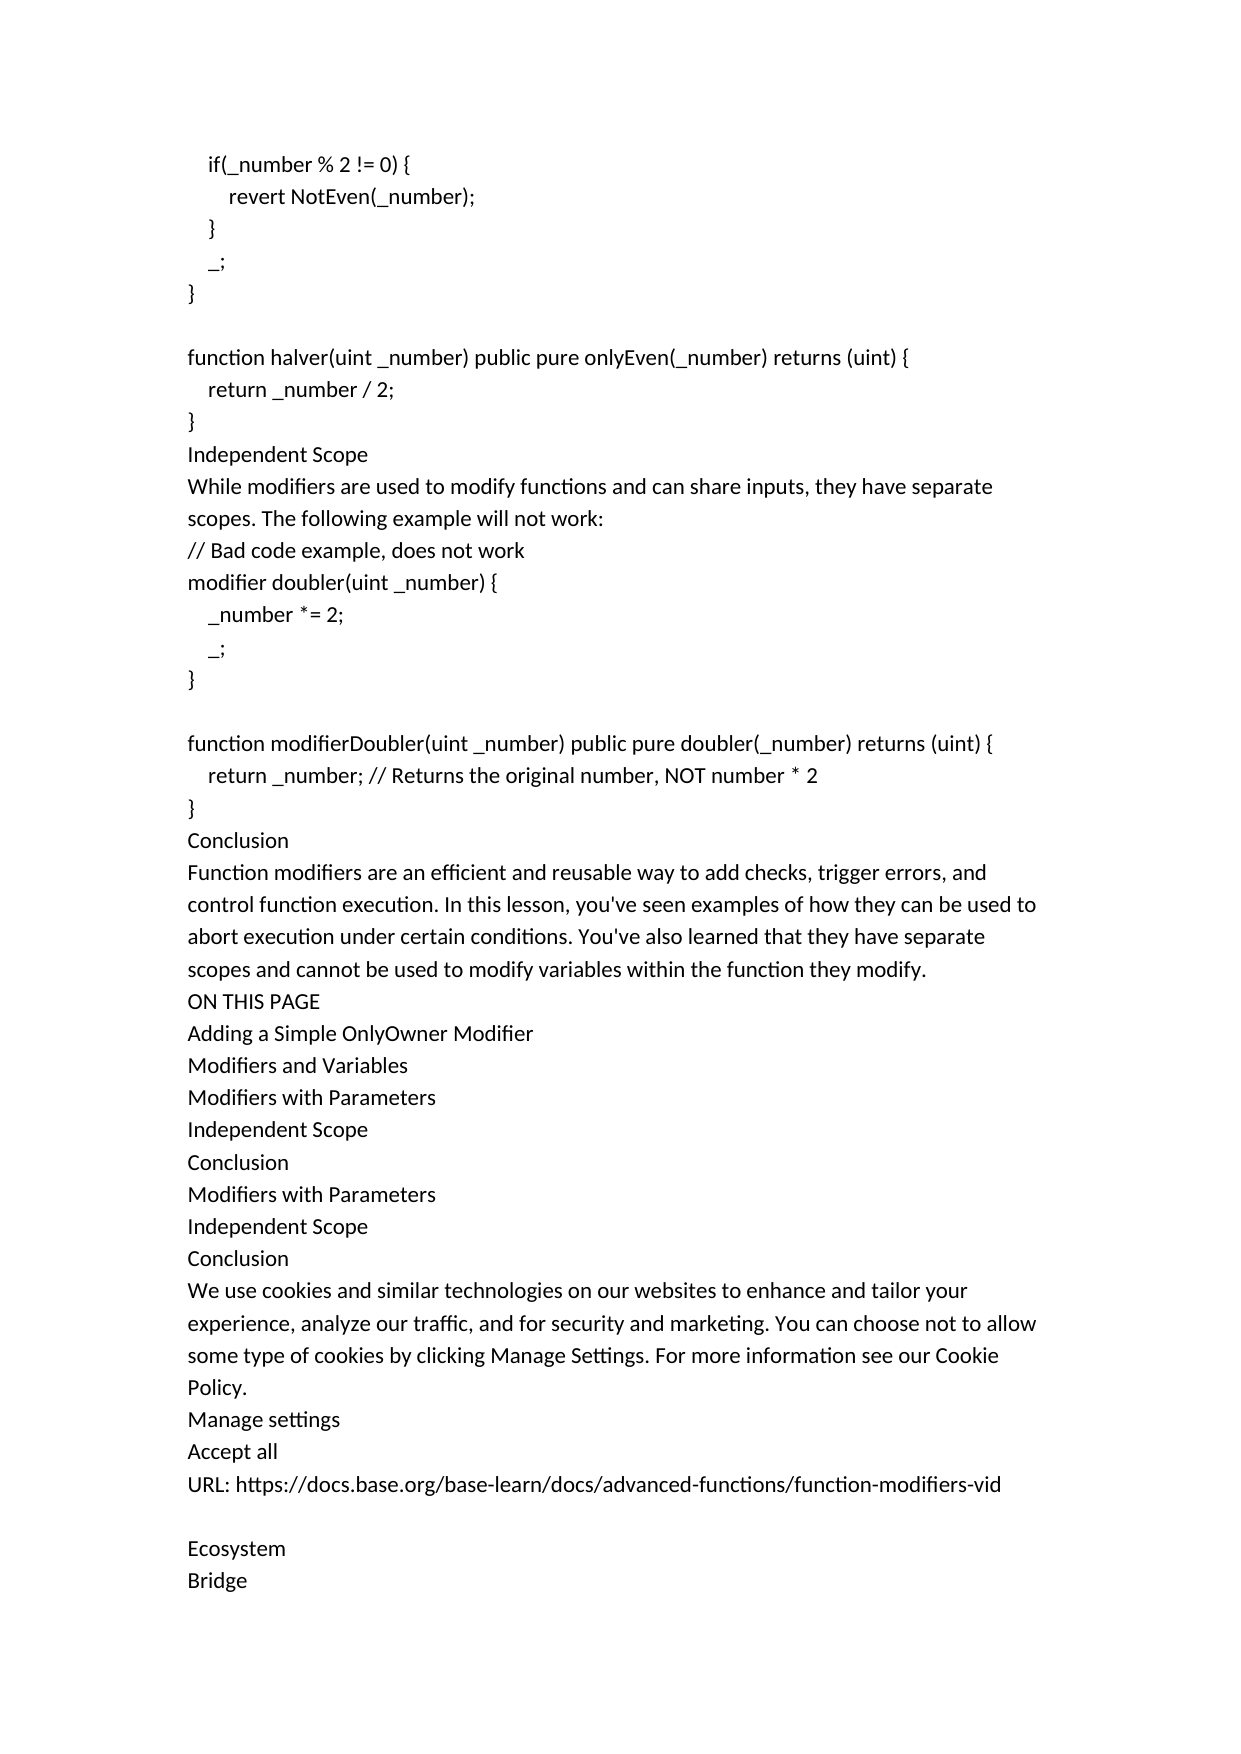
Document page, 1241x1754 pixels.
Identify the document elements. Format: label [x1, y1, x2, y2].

text [187, 1470, 1053, 1594]
text [187, 150, 1053, 1466]
